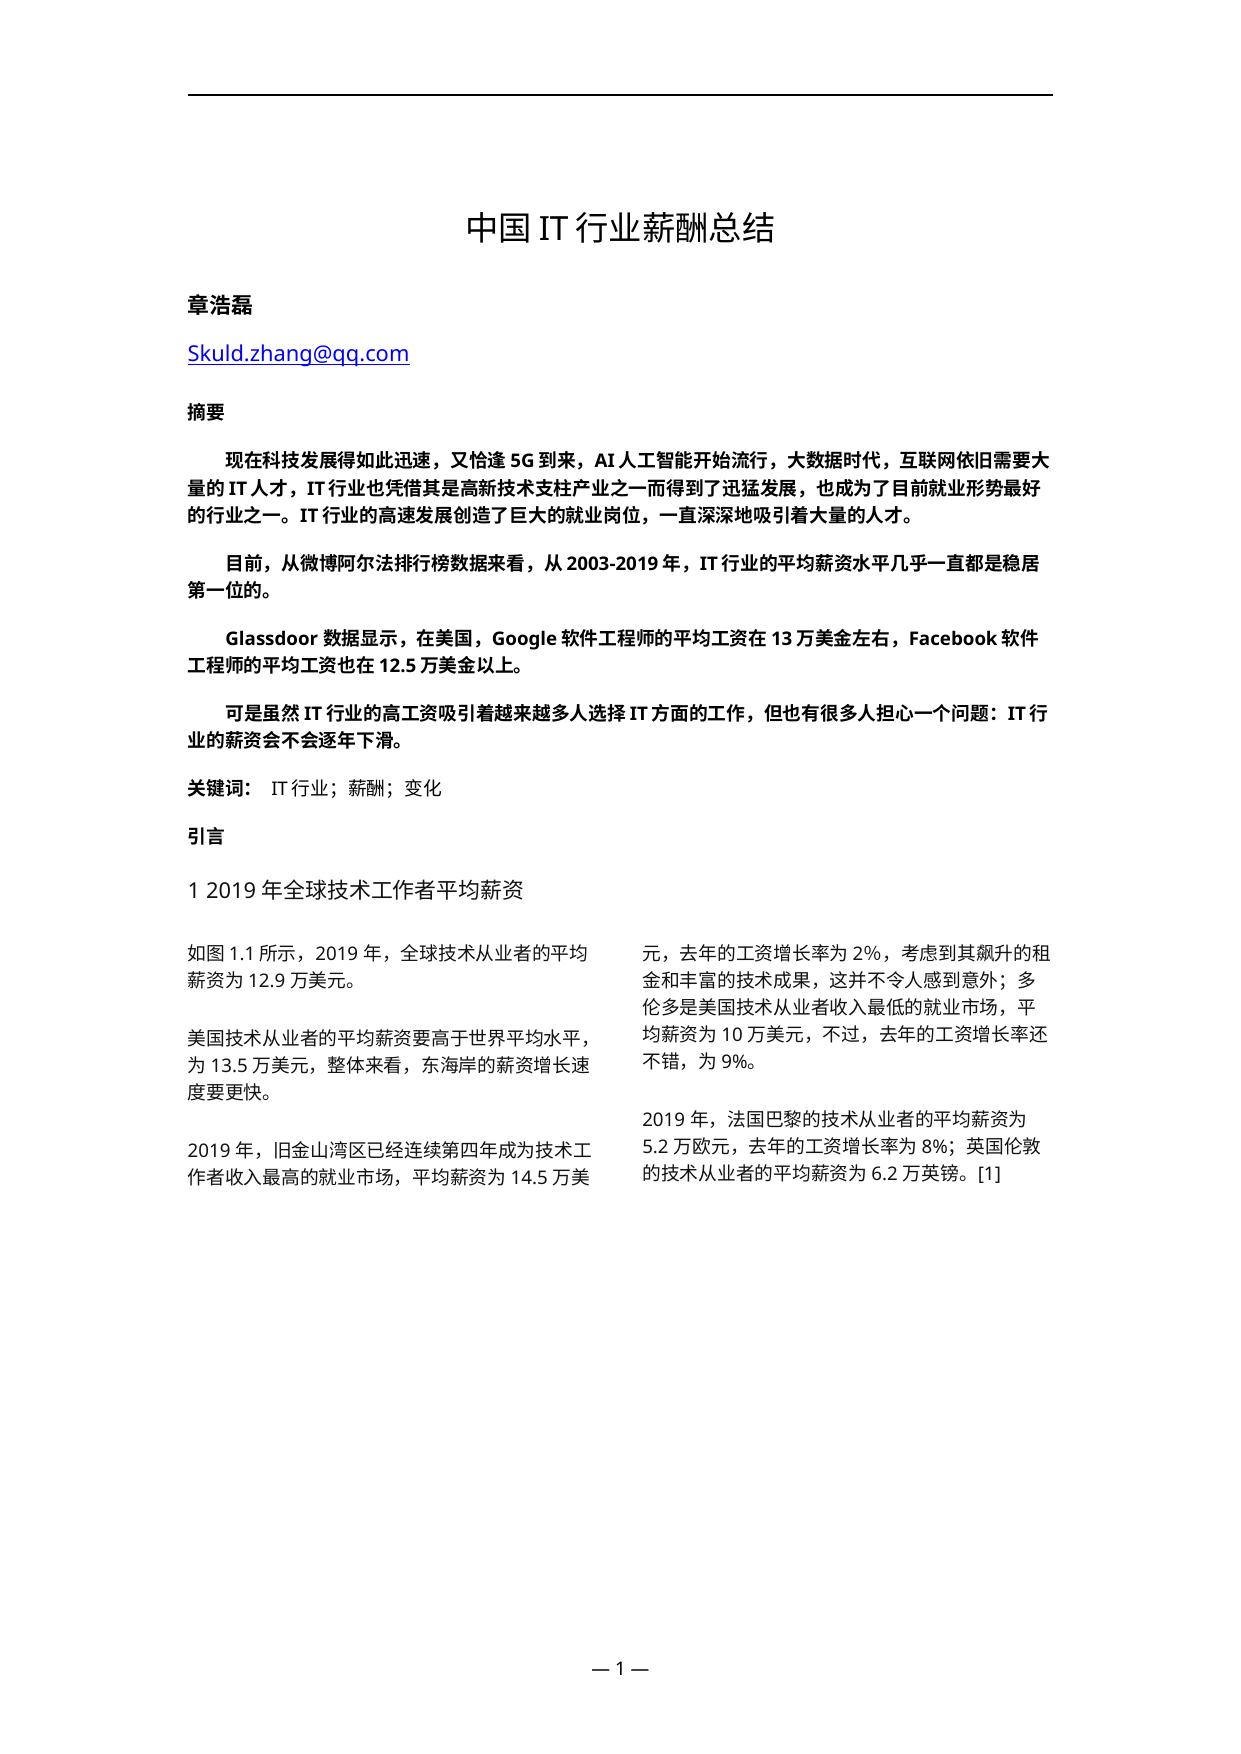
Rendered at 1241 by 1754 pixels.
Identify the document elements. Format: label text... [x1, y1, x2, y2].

text 美国技术从业者的平均薪资要高于世界平均水平，为 13.5 万美元，整体来看，东海岸的薪资增长速度要更快。 [187, 1023, 598, 1105]
text 章浩磊 [187, 288, 1053, 319]
text 摘要 [187, 398, 1053, 425]
text 2019 年，旧金山湾区已经连续第四年成为技术工作者收入最高的就业市场，平均薪资为 14.5 万美元，去年的工资增长率为 2％，考虑到其飙升的租金和丰富的技术成果，这并不令人感到意外；多伦多是美国技术从业者收入最低的就业市场，平均薪资为 10 万美元，不过，去年的工资增长率还不错，为 9%。 [642, 938, 1053, 1074]
text Glassdoor 数据显示，在美国，Google软件工程师的平均工资在13万美金左右，Facebook软件工程师的平均工资也在12.5万美金以上。 [187, 623, 1053, 678]
text Skuld.zhang@qq.com [187, 338, 1053, 368]
text 如图1.1所示，2019 年，全球技术从业者的平均薪资为 12.9 万美元。 [365, 938, 598, 992]
text 中国IT行业薪酬总结 [187, 202, 1053, 250]
text 现在科技发展得如此迅速，又恰逢5G到来，AI人工智能开始流行，大数据时代，互联网依旧需要大量的IT人才，IT行业也凭借其是高新技术支柱产业之一而得到了迅猛发展，也成为了目前就业形势最好的行业之一。IT行业的高速发展创造了巨大的就业岗位，一直深深地吸引着大量的人才。 [187, 446, 1053, 527]
text 目前，从微博阿尔法排行榜数据来看，从2003-2019年，IT行业的平均薪资水平几乎一直都是稳居第一位的。 [187, 548, 1053, 603]
text 可是虽然IT行业的高工资吸引着越来越多人选择IT方面的工作，但也有很多人担心一个问题：IT行业的薪资会不会逐年下滑。 [187, 699, 1053, 753]
text 2019 年，旧金山湾区已经连续第四年成为技术工作者收入最高的就业市场，平均薪资为 14.5 万美元，去年的工资增长率为 2％，考虑到其飙升的租金和丰富的技术成果，这并不令人感到意外；多伦多是美国技术从业者收入最低的就业市场，平均薪资为 10 万美元，不过，去年的工资增长率还不错，为 9%。 [187, 1135, 598, 1190]
text 关键词： IT行业；薪酬；变化 [187, 774, 1053, 801]
list 1 2019 年全球技术工作者平均薪资 [187, 870, 1053, 907]
text 引言 [187, 822, 1053, 849]
